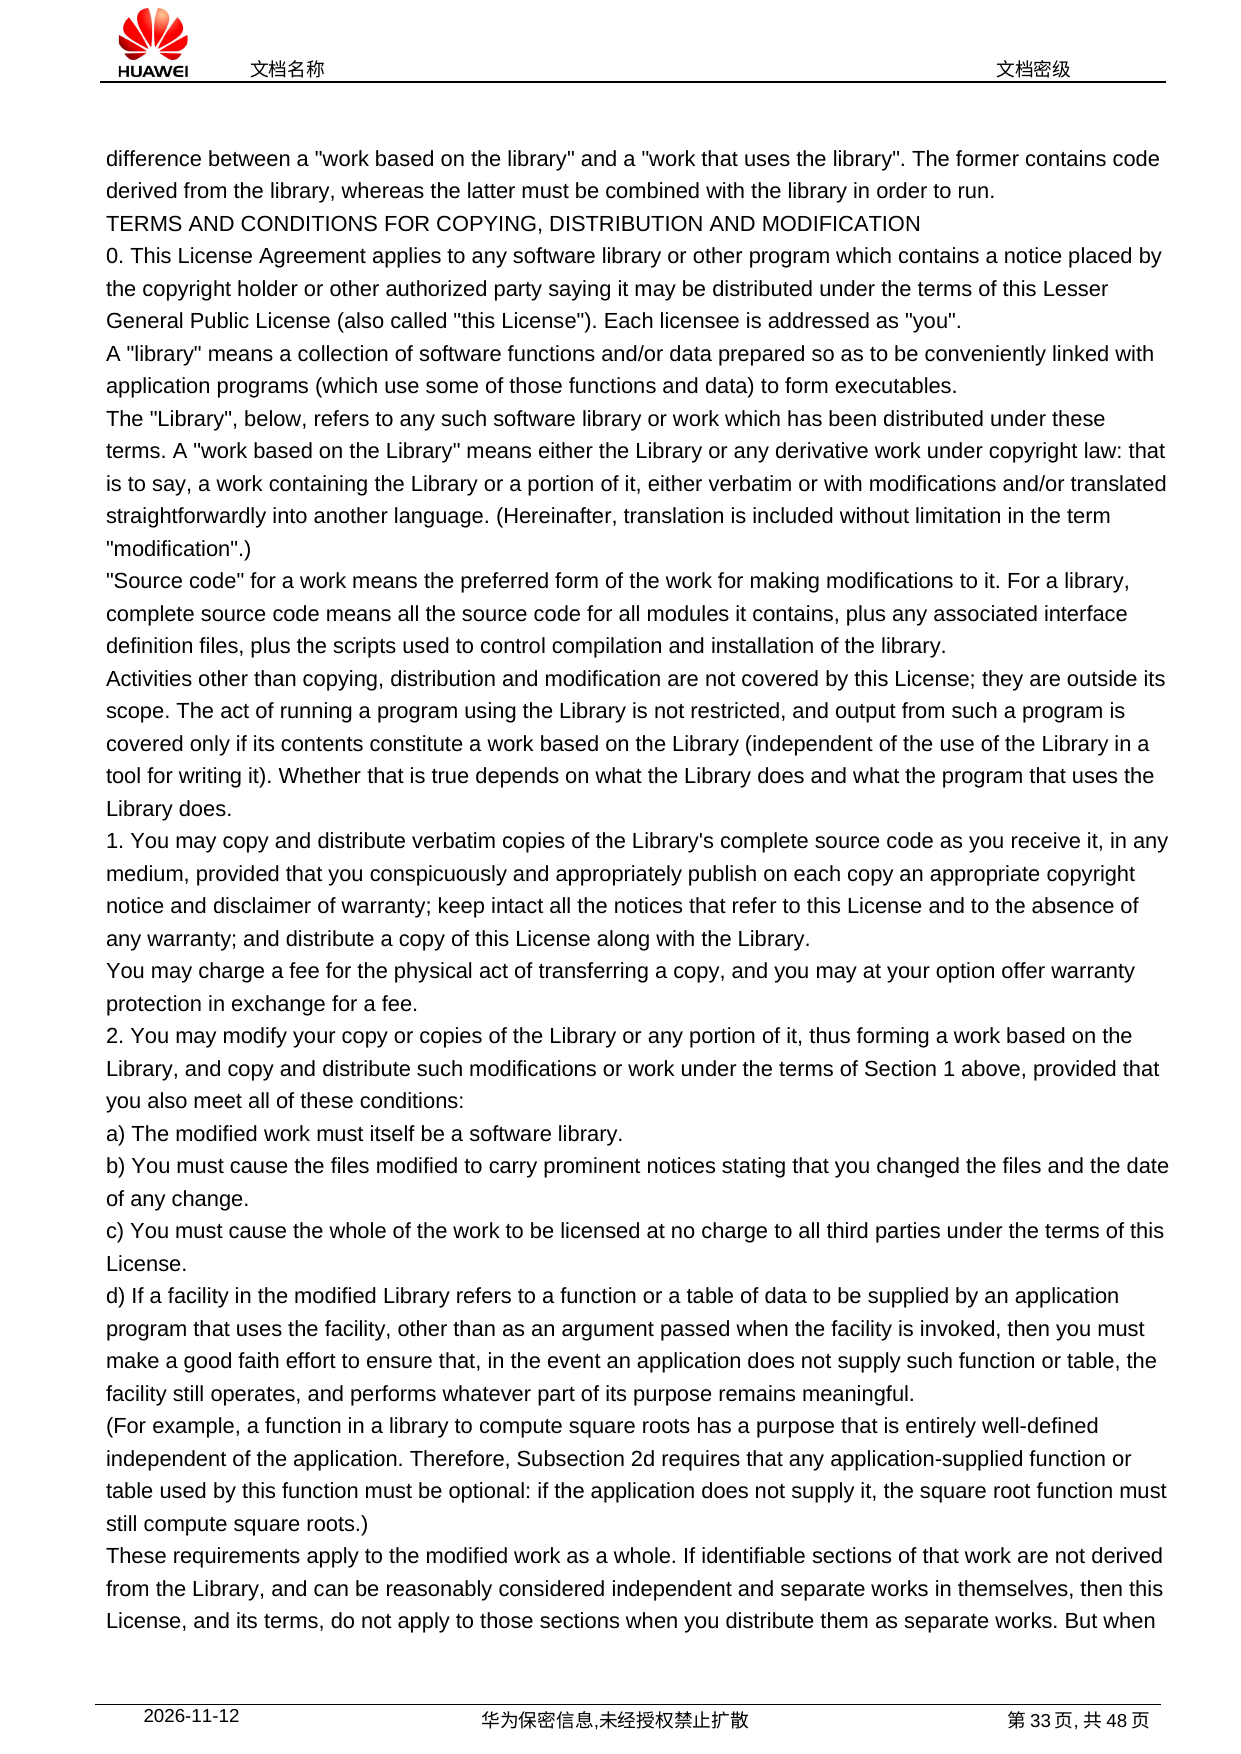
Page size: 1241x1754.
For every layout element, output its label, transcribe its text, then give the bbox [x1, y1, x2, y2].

text 2. You may modify your copy or copies of the Library or any portion of it, thus forming a work based on the Library, and copy and distribute such modifications or work under the terms of Section 1 above, provided that you also meet all of these conditions: [106, 1019, 1172, 1117]
text Activities other than copying, distribution and modification are not covered by this License; they are outside its scope. The act of running a program using the Library is not restricted, and output from such a program is covered only if its contents constitute a work based on the Library (independent of the use of the Library in a tool for writing it). Whether that is true depends on what the Library does and what the program that uses the Library does. [106, 662, 1172, 824]
text 1. You may copy and distribute verbatim copies of the Library's complete source code as you receive it, in any medium, provided that you conspicuously and appropriately publish on each copy an appropriate copyright notice and disclaimer of warranty; keep intact all the notices that refer to this License and to the absence of any warranty; and distribute a copy of this License along with the Library. [106, 824, 1172, 954]
text You may charge a fee for the physical act of transferring a copy, and you may at your option offer warranty protection in exchange for a fee. [106, 954, 1172, 1019]
text The "Library", below, refers to any such software library or work which has been distributed under these terms. A "work based on the Library" means either the Library or any derivative work under copyright law: that is to say, a work containing the Library or a portion of it, either verbatim or with modifications and/or translated straightforwardly into another language. (Hereinafter, translation is included without limitation in the term "modification".) [106, 402, 1172, 564]
text a) The modified work must itself be a software library. [106, 1117, 1172, 1149]
text d) If a facility in the modified Library refers to a function or a table of data to be supplied by an application program that uses the facility, other than as an argument passed when the facility is invoked, then you must make a good faith effort to ensure that, in the event an application does not supply such function or table, the facility still operates, and performs whatever part of its purpose remains meaningful. [106, 1279, 1172, 1409]
picture [118, 8, 188, 77]
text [106, 142, 1172, 207]
text A "library" means a collection of software functions and/or data prepared so as to be conveniently linked with application programs (which use some of those functions and data) to form executables. [106, 337, 1172, 402]
text TERMS AND CONDITIONS FOR COPYING, DISTRIBUTION AND MODIFICATION [106, 207, 1172, 239]
text b) You must cause the files modified to carry prominent notices stating that you changed the files and the date of any change. [106, 1149, 1172, 1214]
text 0. This License Agreement applies to any software library or other program which contains a notice placed by the copyright holder or other authorized party saying it may be distributed under the terms of this Lesser General Public License (also called "this License"). Each licensee is addressed as "you". [106, 239, 1172, 337]
text "Source code" for a work means the preferred form of the work for making modifications to it. For a library, complete source code means all the source code for all modules it contains, plus any associated interface definition files, plus the scripts used to control compilation and installation of the library. [106, 564, 1172, 662]
text c) You must cause the whole of the work to be licensed at no charge to all third parties under the terms of this License. [106, 1214, 1172, 1279]
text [106, 1539, 1172, 1637]
text (For example, a function in a library to compute square roots has a purpose that is entirely well-defined independent of the application. Therefore, Subsection 2d requires that any application-supplied function or table used by this function must be optional: if the application does not supply it, the square root function must still compute square roots.) [106, 1409, 1172, 1539]
